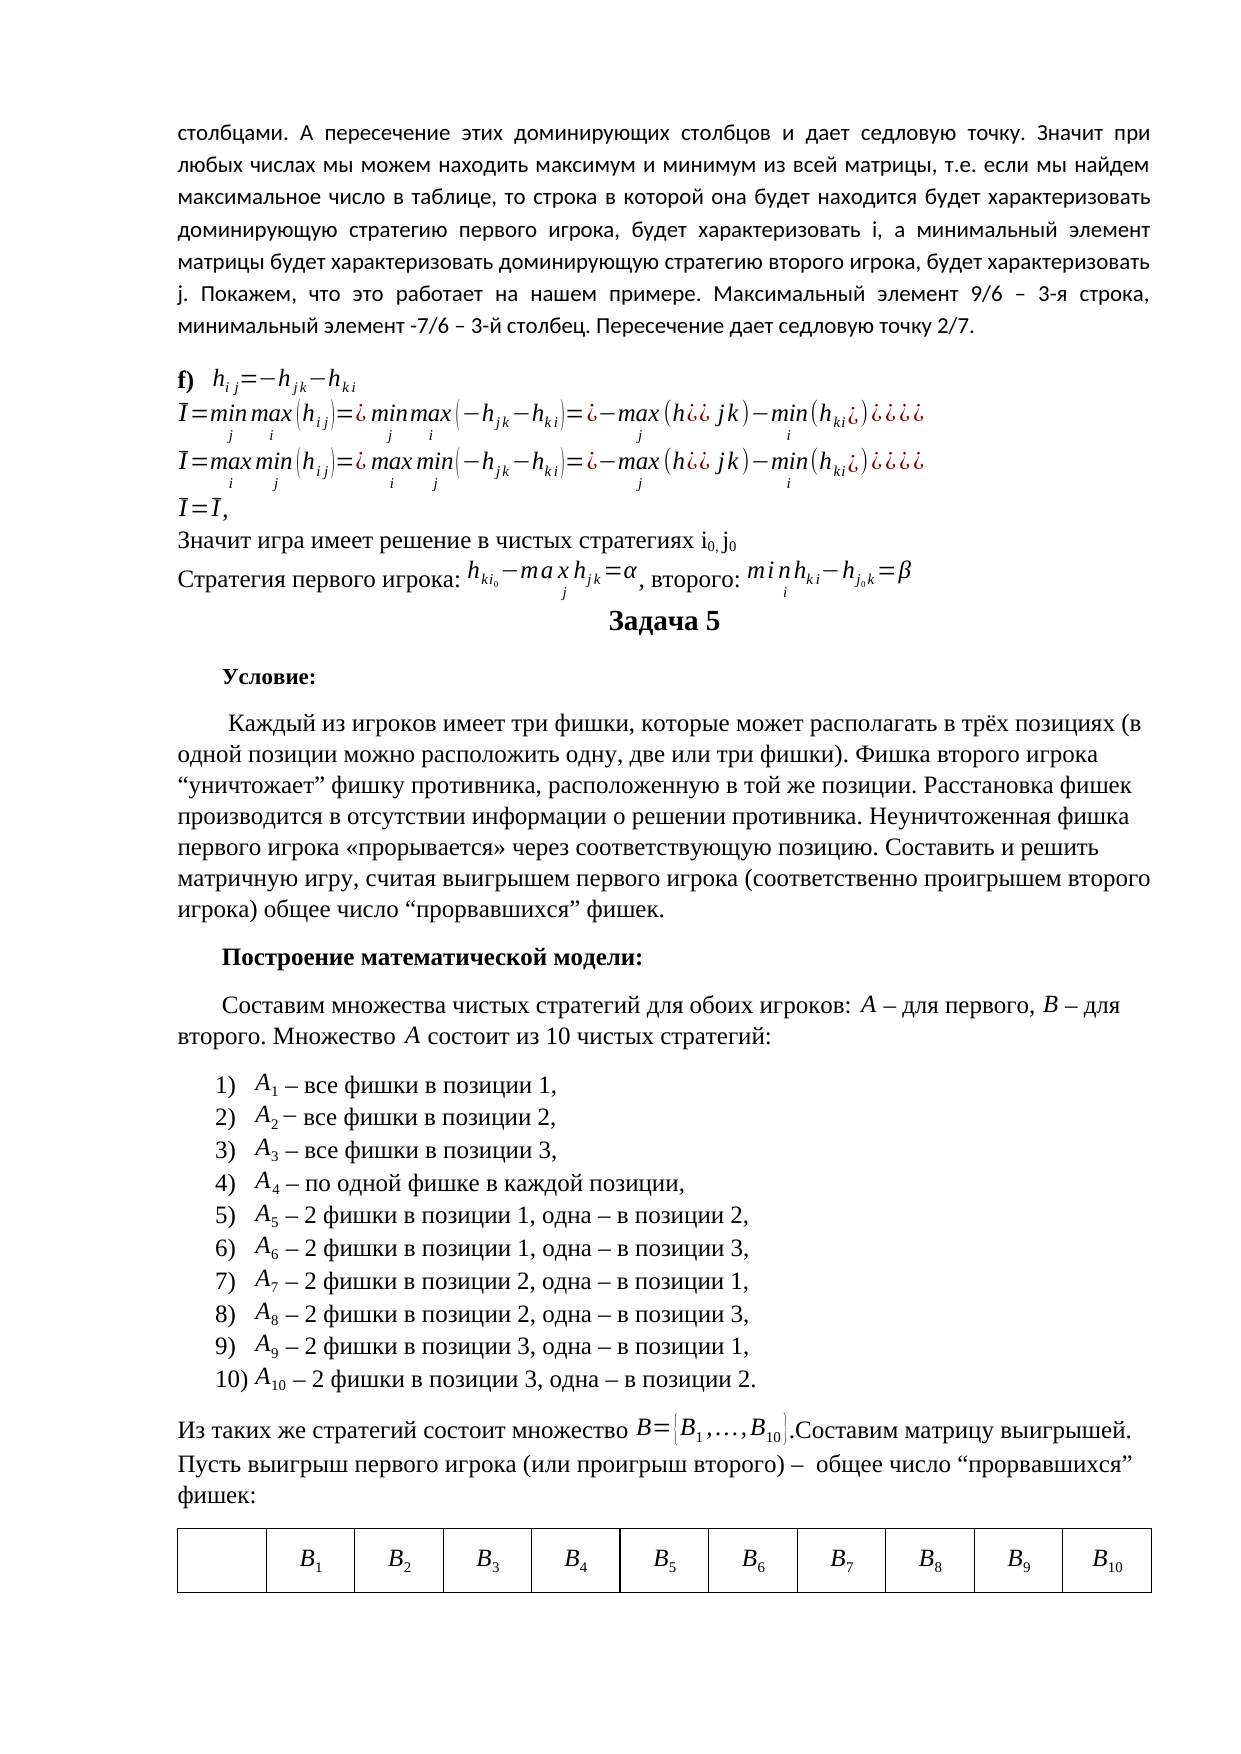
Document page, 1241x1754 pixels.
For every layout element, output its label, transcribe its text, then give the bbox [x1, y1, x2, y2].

text Каждый из игроков имеет три фишки, которые может располагать в трёх позициях (в одной позиции можно расположить одну, две или три фишки). Фишка второго игрока “уничтожает” фишку противника, расположенную в той же позиции. Расстановка фишек производится в отсутствии информации о решении противника. Неуничтоженная фишка первого игрока «прорывается» через соответствующую позицию. Составить и решить матричную игру, считая выигрышем первого игрока (соответственно проигрышем второго игрока) общее число “прорвавшихся” фишек. [177, 708, 1152, 923]
list – все фишки в позиции 3, [215, 1167, 1152, 1198]
list – 2 фишки в позиции 2, одна – в позиции 3, [215, 1414, 1152, 1445]
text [177, 118, 1152, 339]
text Задача 5 [177, 603, 1152, 637]
text Условие: [177, 663, 1152, 689]
list – 2 фишки в позиции 3, одна – в позиции 1, [215, 1463, 1152, 1495]
list все фишки в позиции 2, [215, 1118, 1152, 1149]
list – 2 фишки в позиции 1, одна – в позиции 3, [215, 1315, 1152, 1347]
list – по одной фишке в каждой позиции, [215, 1217, 1152, 1248]
list – 2 фишки в позиции 2, одна – в позиции 1, [215, 1365, 1152, 1396]
text Значит игра имеет решение в чистых стратегиях i0, j0 [177, 526, 1152, 554]
list – 2 фишки в позиции 3, одна – в позиции 2. [215, 1513, 1152, 1544]
text Стратегия первого игрока: , второго: [177, 557, 1152, 601]
list – 2 фишки в позиции 1, одна – в позиции 2, [215, 1266, 1152, 1297]
text Построение математической модели: [177, 942, 1152, 971]
text f) [177, 364, 1152, 396]
text , [177, 494, 1152, 523]
list – все фишки в позиции 1, [215, 1068, 1152, 1100]
text Составим множества чистых стратегий для обоих игроков: – для первого, – для второго. Множество состоит из 10 чистых стратегий: [177, 990, 1152, 1049]
